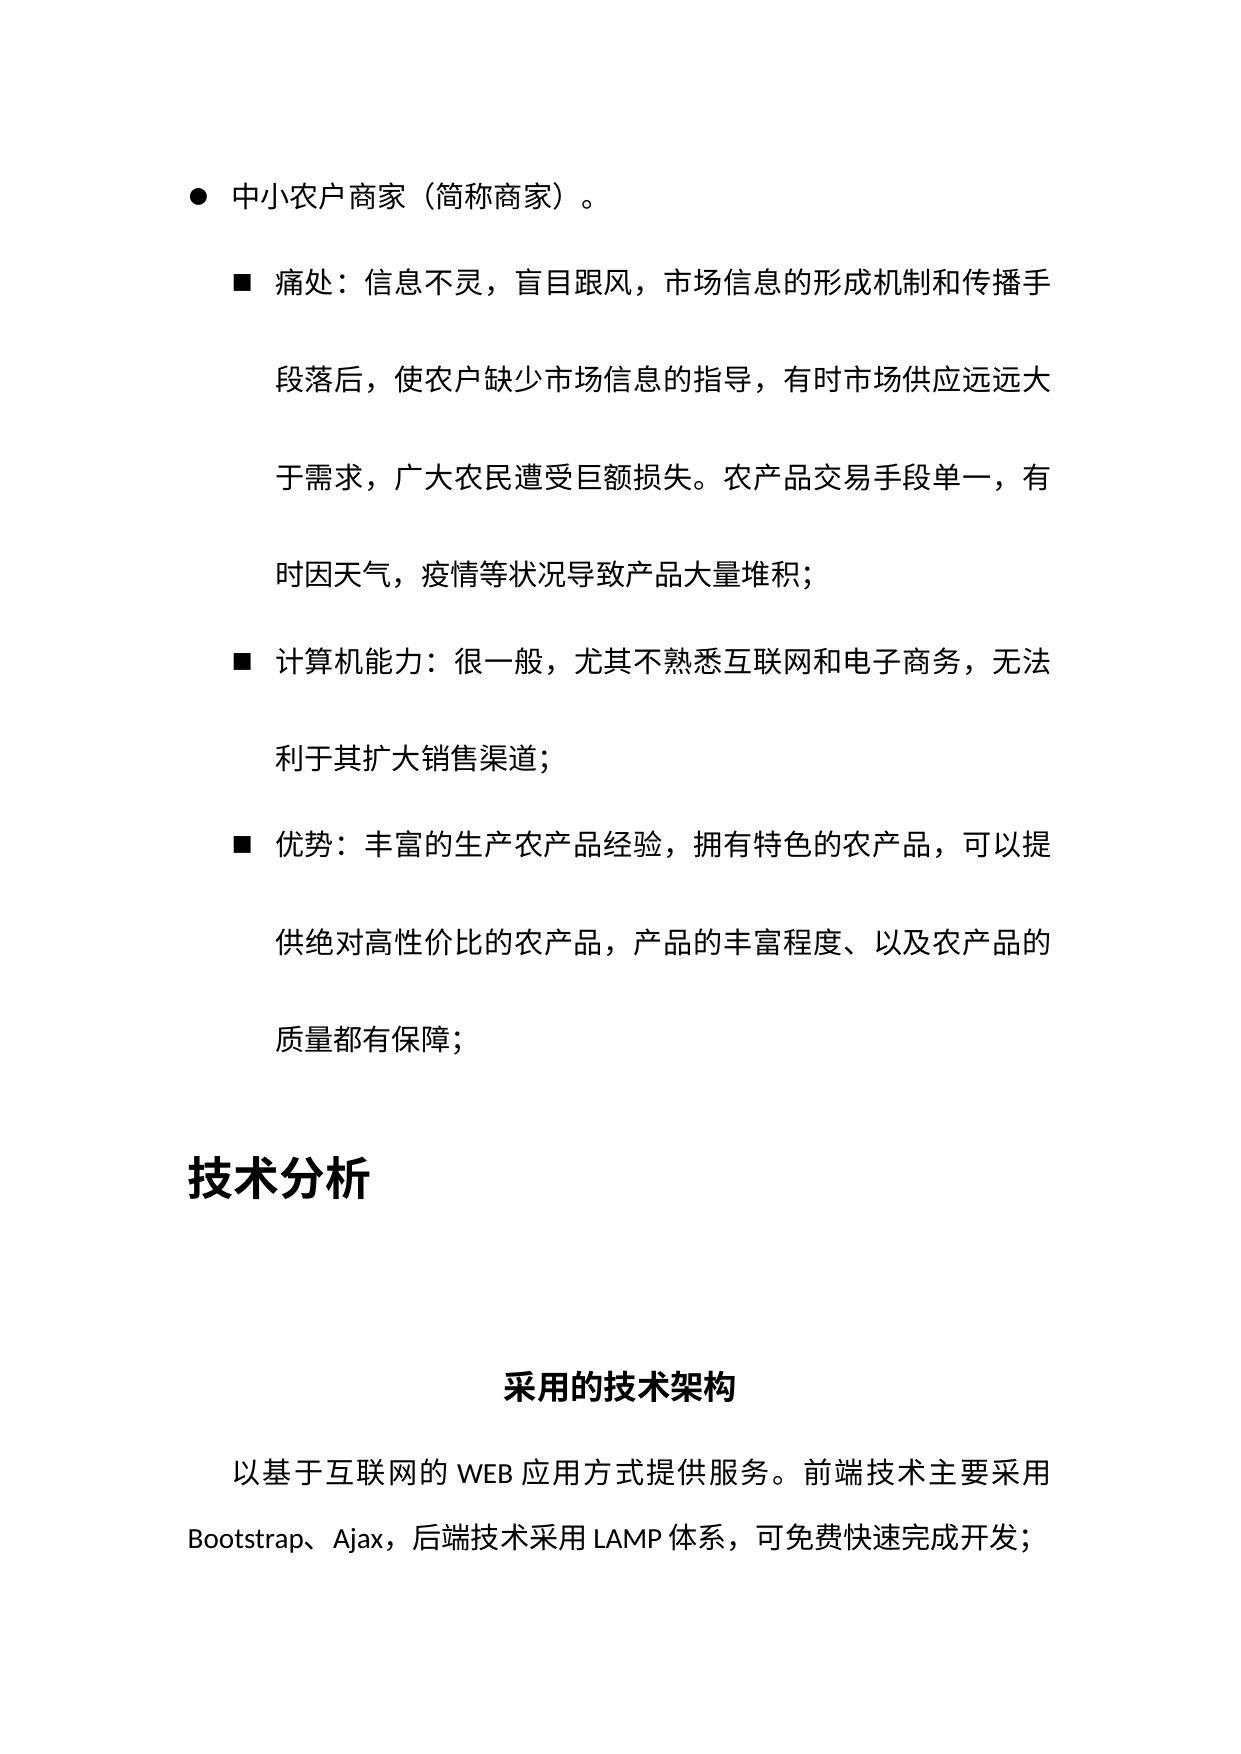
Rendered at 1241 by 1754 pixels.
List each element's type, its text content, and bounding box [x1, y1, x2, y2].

subtitle 技术分析 [187, 1127, 1053, 1224]
list 中小农户商家（简称商家）。 [187, 162, 1053, 227]
list 计算机能力：很一般，尤其不熟悉互联网和电子商务，无法利于其扩大销售渠道； [231, 627, 1053, 789]
subtitle 采用的技术架构 [187, 1352, 1053, 1417]
list 痛处：信息不灵，盲目跟风，市场信息的形成机制和传播手段落后，使农户缺少市场信息的指导，有时市场供应远远大于需求，广大农民遭受巨额损失。农产品交易手段单一，有时因天气，疫情等状况导致产品大量堆积； [231, 248, 1053, 606]
list 优势：丰富的生产农产品经验，拥有特色的农产品，可以提供绝对高性价比的农产品，产品的丰富程度、以及农产品的质量都有保障； [231, 810, 1053, 1070]
text 以基于互联网的WEB应用方式提供服务。前端技术主要采用Bootstrap、Ajax，后端技术采用LAMP体系，可免费快速完成开发； [187, 1438, 1053, 1568]
